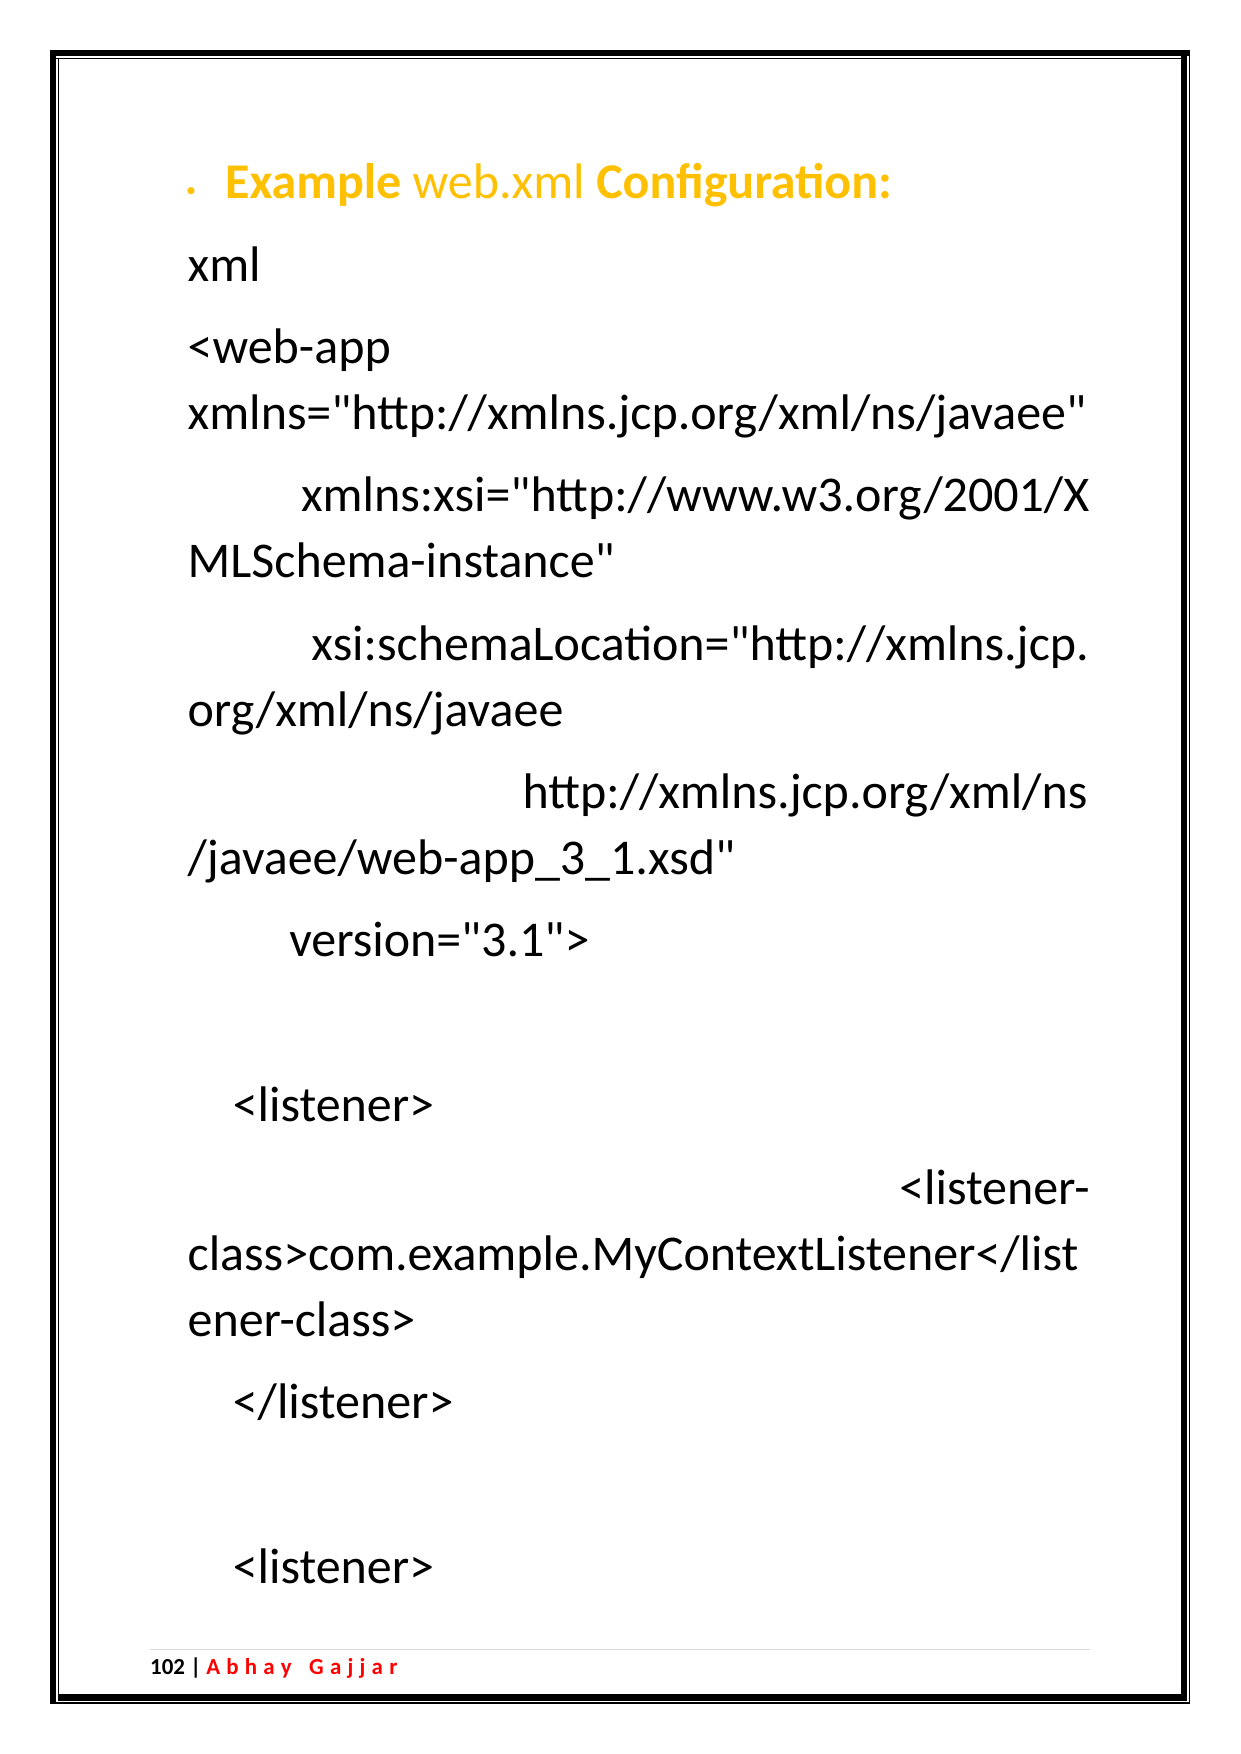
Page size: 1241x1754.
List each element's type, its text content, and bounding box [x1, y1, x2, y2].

text xmlns:xsi="http://www.w3.org/2001/XMLSchema-instance" [187, 463, 1090, 590]
text <listener> [187, 1535, 1090, 1596]
text </listener> [187, 1370, 1090, 1431]
text <listener-class>com.example.MyContextListener</listener-class> [187, 1156, 1090, 1348]
text xml [187, 232, 1090, 293]
text xsi:schemaLocation="http://xmlns.jcp.org/xml/ns/javaee [187, 612, 1090, 738]
text http://xmlns.jcp.org/xml/ns/javaee/web-app_3_1.xsd" [187, 760, 1090, 887]
text <web-app xmlns="http://xmlns.jcp.org/xml/ns/javaee" [187, 315, 1090, 442]
text version="3.1"> [187, 908, 1090, 969]
text <listener> [187, 1073, 1090, 1134]
list Example web.xml Configuration: [187, 150, 1090, 211]
